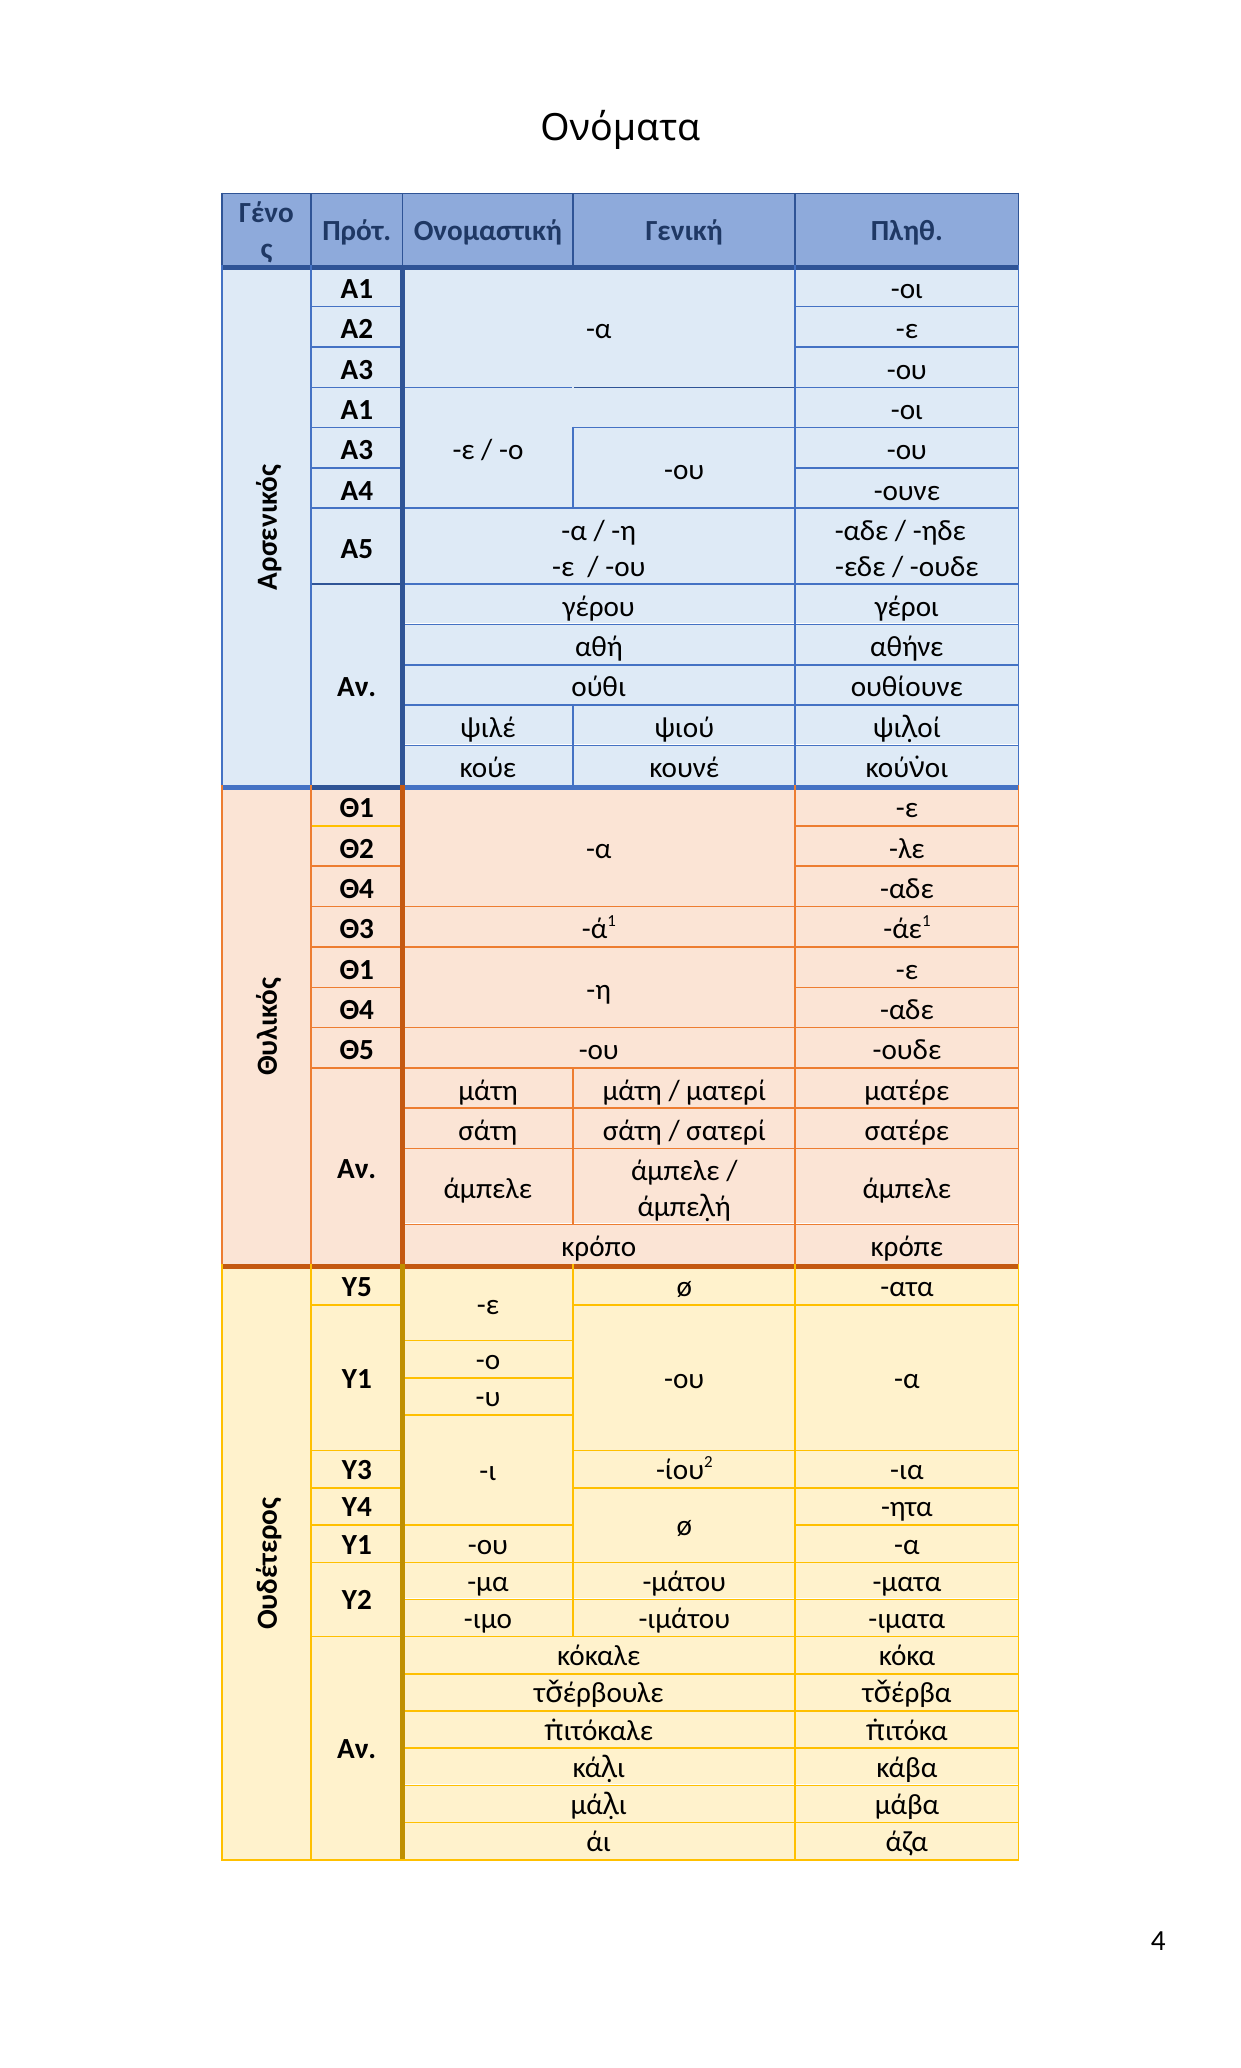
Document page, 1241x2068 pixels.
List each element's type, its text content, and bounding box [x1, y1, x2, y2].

table_cell -α / -η -ε / -ου [405, 509, 794, 583]
table_cell ø [574, 1269, 794, 1304]
table_cell ψιού [574, 706, 794, 744]
table_cell -ια [796, 1451, 1018, 1487]
table_cell κούε [405, 746, 572, 785]
table_cell Αν. [312, 1069, 400, 1264]
table_cell -ίου2 [574, 1451, 794, 1487]
table_cell -α [405, 270, 794, 386]
table_cell Αν. [312, 1637, 400, 1859]
table_cell Α3 [312, 428, 400, 467]
table_cell -η [405, 948, 794, 1027]
table_cell [574, 388, 794, 427]
table_cell Αρσενικός [223, 270, 310, 785]
table_cell -ιμάτου [574, 1600, 794, 1636]
table_cell Θ3 [312, 907, 400, 946]
table_cell -ε [405, 1269, 572, 1340]
table_cell -άε1 [796, 907, 1018, 946]
table_cell -αδε [796, 988, 1018, 1027]
table_cell Α3 [312, 348, 400, 386]
table_cell άμπελε [796, 1149, 1018, 1223]
table_cell κρόπε [796, 1225, 1018, 1264]
table_cell Θ1 [312, 948, 400, 986]
table_cell -α [796, 1306, 1018, 1450]
table_cell κρόπο [405, 1225, 794, 1264]
table_header Πρότ. [312, 194, 402, 265]
table_cell τσ̌έρβουλε [405, 1675, 794, 1710]
table_cell άμπελε / άμπελ̣ή [574, 1149, 794, 1223]
table_cell μάβα [796, 1786, 1018, 1822]
table_cell Υ3 [312, 1451, 400, 1487]
table_cell Θ5 [312, 1028, 400, 1067]
table_cell σατέρε [796, 1109, 1018, 1148]
table_cell κόκα [796, 1637, 1018, 1673]
table_cell Υ1 [312, 1526, 400, 1561]
table_cell σάτη [405, 1109, 572, 1148]
table_cell Ουδέτερος [223, 1269, 310, 1859]
table_cell άμπελε [405, 1149, 572, 1223]
table_cell ματέρε [796, 1069, 1018, 1107]
subtitle Ονόματα [75, 100, 1165, 151]
table_cell -ε [796, 307, 1018, 346]
table_cell -λε [796, 827, 1018, 865]
table_cell Υ4 [312, 1489, 400, 1524]
table_cell Θ4 [312, 988, 400, 1027]
table_cell -ο [405, 1341, 572, 1377]
table_cell -υ [405, 1379, 572, 1414]
table_cell ψιλέ [405, 706, 572, 744]
table_cell Θυλικός [223, 790, 310, 1264]
table_cell -ητα [796, 1489, 1018, 1524]
table_cell κουνέ [574, 746, 794, 785]
table_cell -α [405, 790, 794, 906]
table_cell Υ5 [312, 1269, 400, 1304]
table_cell -ατα [796, 1269, 1018, 1304]
table_cell άι [405, 1823, 794, 1859]
table_cell Αν. [312, 585, 400, 785]
table_cell -μάτου [574, 1563, 794, 1598]
table_cell -ά1 [405, 907, 794, 946]
table_cell -ου [796, 348, 1018, 386]
table_cell -ουνε [796, 469, 1018, 507]
table_cell κάλ̣ι [405, 1749, 794, 1784]
table_cell ψιλ̣οί [796, 706, 1018, 744]
table_cell -ιματα [796, 1600, 1018, 1636]
table_cell -ουδε [796, 1028, 1018, 1067]
table_cell -ου [405, 1526, 572, 1561]
table_header Πληθ. [796, 194, 1018, 265]
table_cell Α1 [312, 388, 400, 427]
table_cell -ι [405, 1416, 572, 1524]
table_cell ø [574, 1489, 794, 1561]
table_cell Θ2 [312, 827, 400, 865]
table_cell Θ1 [312, 790, 400, 825]
table_cell Α2 [312, 307, 400, 346]
table_cell -οι [796, 270, 1018, 306]
table_cell π̇ιτόκαλε [405, 1712, 794, 1747]
table_header Ονομαστική [403, 194, 572, 265]
table_cell -ου [574, 1306, 794, 1450]
table_cell -ε / -ο [405, 388, 572, 507]
table_cell -αδε / -ηδε -εδε / -ουδε [796, 509, 1018, 583]
table_cell -ε [796, 948, 1018, 986]
table_cell σάτη / σατερί [574, 1109, 794, 1148]
table_cell μάλ̣ι [405, 1786, 794, 1822]
table_cell -ου [405, 1028, 794, 1067]
table_cell -οι [796, 388, 1018, 427]
table_cell Υ1 [312, 1306, 400, 1450]
table_cell -ου [574, 428, 794, 507]
table_cell γέροι [796, 585, 1018, 623]
table_cell Θ4 [312, 867, 400, 906]
table_cell αθή [405, 625, 794, 664]
table_cell Α4 [312, 469, 400, 507]
table_cell -μα [405, 1563, 572, 1598]
table_header Γένος [223, 194, 310, 265]
table_cell Α5 [312, 509, 400, 583]
table_header Γενική [574, 194, 794, 265]
table_cell -αδε [796, 867, 1018, 906]
table_cell κάβα [796, 1749, 1018, 1784]
table_cell -ιμο [405, 1600, 572, 1636]
table_cell -α [796, 1526, 1018, 1561]
table_cell μάτη / ματερί [574, 1069, 794, 1107]
table_cell ουθίουνε [796, 666, 1018, 704]
table_cell π̇ιτόκα [796, 1712, 1018, 1747]
table_cell -ε [796, 790, 1018, 825]
table_cell -ματα [796, 1563, 1018, 1598]
table_cell γέρου [405, 585, 794, 623]
table_cell κούν̇οι [796, 746, 1018, 785]
table_cell -ου [796, 428, 1018, 467]
table_cell τσ̌έρβα [796, 1675, 1018, 1710]
table_cell μάτη [405, 1069, 572, 1107]
table_cell ούθι [405, 666, 794, 704]
table_cell Υ2 [312, 1563, 400, 1636]
table_cell κόκαλε [405, 1637, 794, 1673]
table_cell άζα [796, 1823, 1018, 1859]
table_cell αθήνε [796, 625, 1018, 664]
table_cell Α1 [312, 270, 400, 306]
